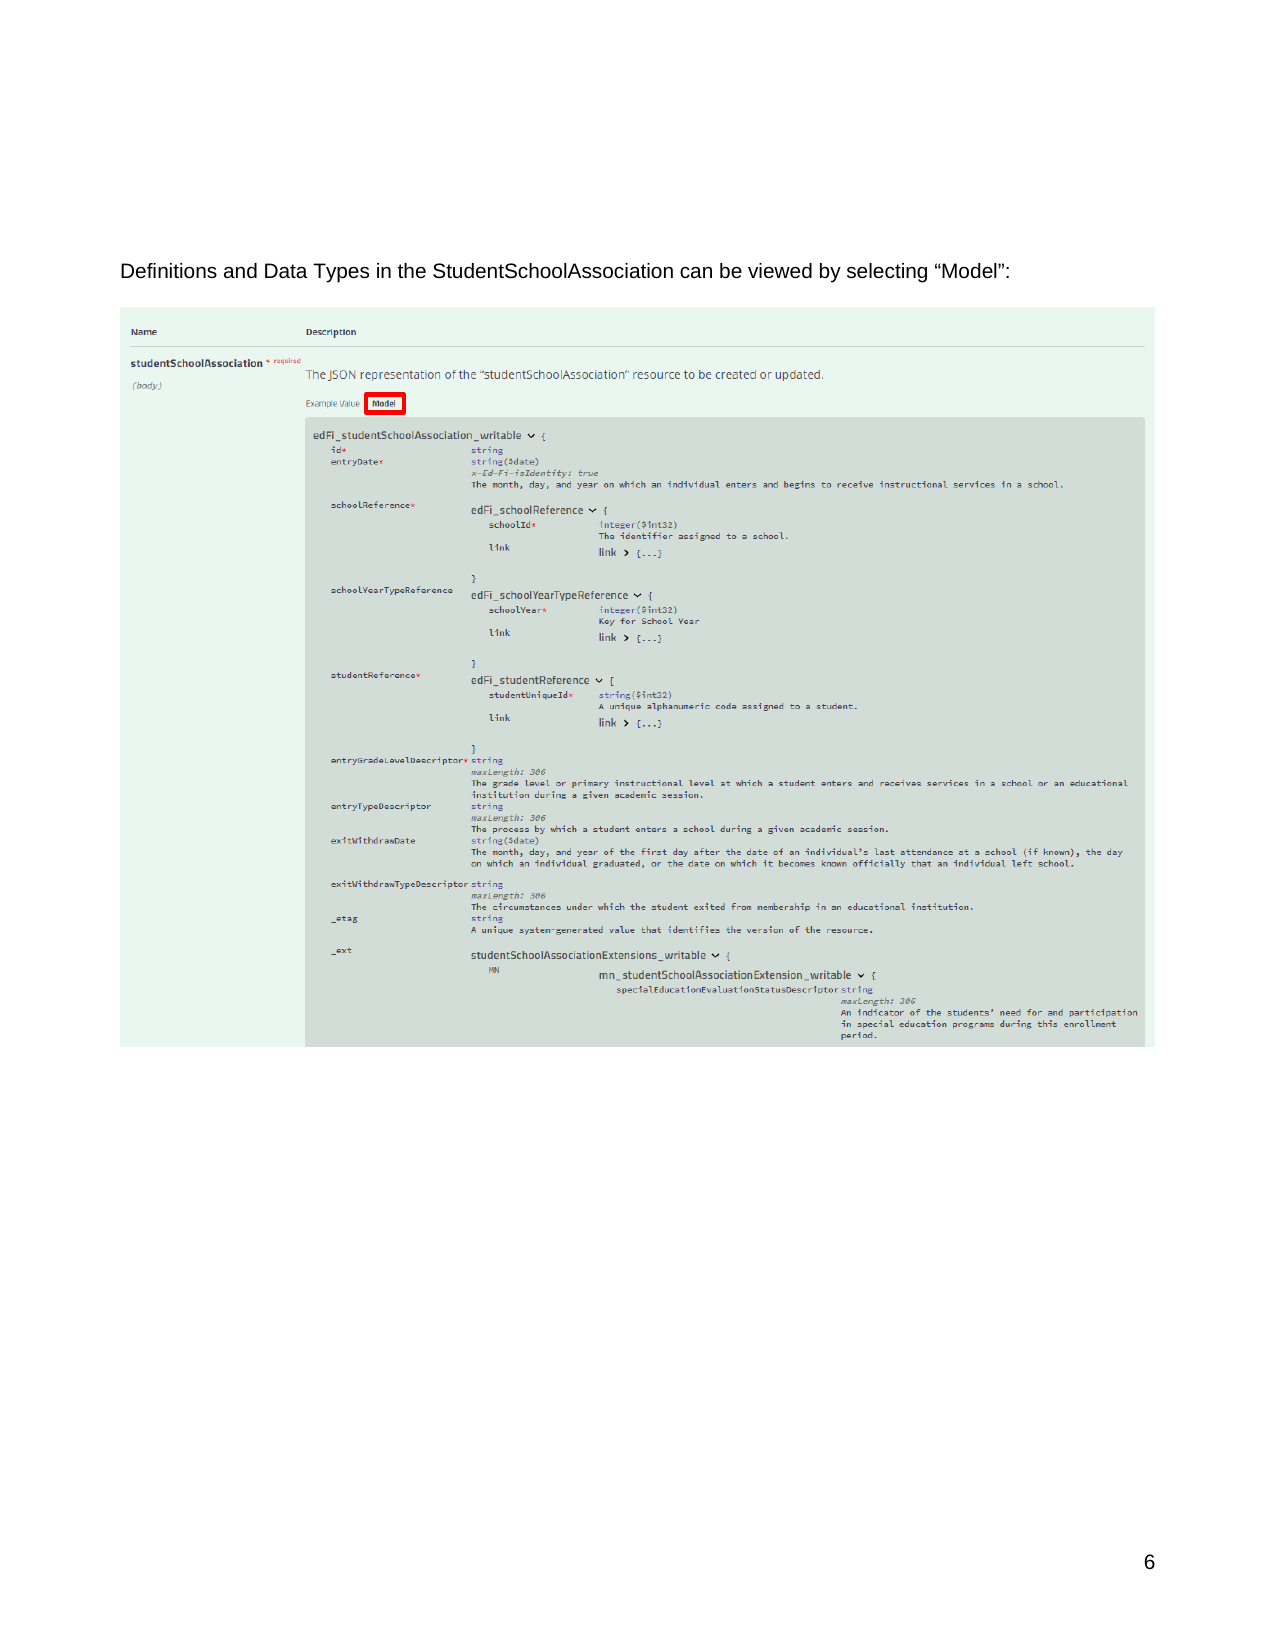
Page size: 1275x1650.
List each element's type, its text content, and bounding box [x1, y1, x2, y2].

text Definitions and Data Types in the StudentSchoolAssociation can be viewed by selecting “Model”: [120, 259, 1155, 283]
picture [120, 307, 1155, 1047]
